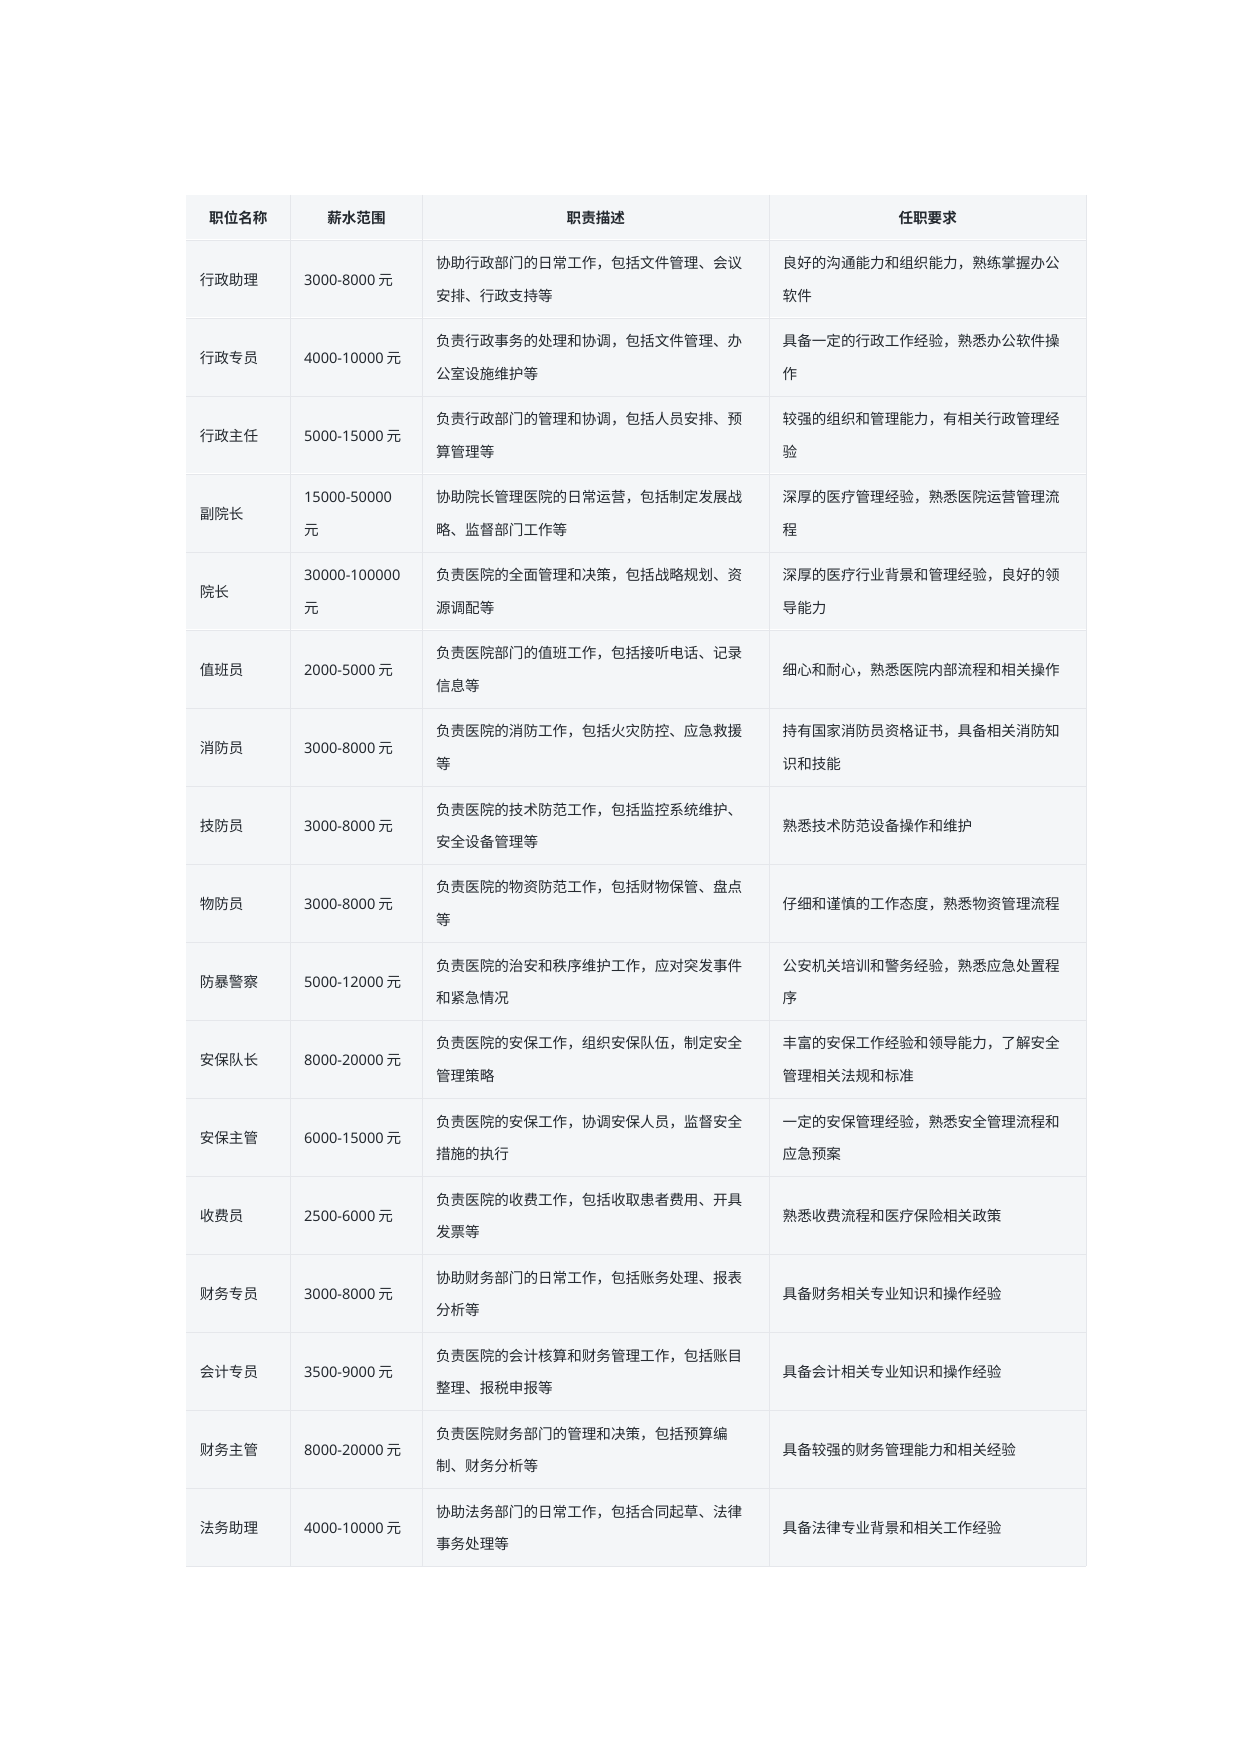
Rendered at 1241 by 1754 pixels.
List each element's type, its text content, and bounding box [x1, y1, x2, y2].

table_cell 具备财务相关专业知识和操作经验 [770, 1255, 1086, 1332]
table_header 任职要求 [770, 195, 1086, 239]
table_cell 15000-50000元 [291, 475, 422, 552]
table_cell 具备法律专业背景和相关工作经验 [770, 1489, 1086, 1566]
table_cell 一定的安保管理经验，熟悉安全管理流程和应急预案 [770, 1099, 1086, 1176]
table_cell 负责医院的技术防范工作，包括监控系统维护、安全设备管理等 [423, 787, 769, 864]
table_cell 值班员 [186, 631, 290, 708]
table_cell 3000-8000元 [291, 709, 422, 786]
table_cell 负责医院的会计核算和财务管理工作，包括账目整理、报税申报等 [423, 1333, 769, 1410]
table_cell 2000-5000元 [291, 631, 422, 708]
table_cell 负责行政部门的管理和协调，包括人员安排、预算管理等 [423, 397, 769, 473]
table_cell 细心和耐心，熟悉医院内部流程和相关操作 [770, 631, 1086, 708]
table_cell 负责医院的安保工作，组织安保队伍，制定安全管理策略 [423, 1021, 769, 1098]
table_cell 院长 [186, 553, 290, 629]
table_header 职位名称 [186, 195, 290, 239]
table_cell 负责医院部门的值班工作，包括接听电话、记录信息等 [423, 631, 769, 708]
table_cell 30000-100000元 [291, 553, 422, 629]
table_cell 安保队长 [186, 1021, 290, 1098]
table_cell 防暴警察 [186, 943, 290, 1020]
table_cell 负责医院的治安和秩序维护工作，应对突发事件和紧急情况 [423, 943, 769, 1020]
table_cell 消防员 [186, 709, 290, 786]
table_cell 仔细和谨慎的工作态度，熟悉物资管理流程 [770, 865, 1086, 942]
table_cell 负责医院的全面管理和决策，包括战略规划、资源调配等 [423, 553, 769, 629]
table_cell 会计专员 [186, 1333, 290, 1410]
table_cell 3500-9000元 [291, 1333, 422, 1410]
table_cell 负责行政事务的处理和协调，包括文件管理、办公室设施维护等 [423, 319, 769, 396]
table_cell 深厚的医疗行业背景和管理经验，良好的领导能力 [770, 553, 1086, 629]
table_cell 收费员 [186, 1177, 290, 1254]
table_cell 3000-8000元 [291, 1255, 422, 1332]
table_cell 持有国家消防员资格证书，具备相关消防知识和技能 [770, 709, 1086, 786]
table_cell 负责医院的安保工作，协调安保人员，监督安全措施的执行 [423, 1099, 769, 1176]
table_cell 较强的组织和管理能力，有相关行政管理经验 [770, 397, 1086, 473]
table_cell 物防员 [186, 865, 290, 942]
table_cell 负责医院的消防工作，包括火灾防控、应急救援等 [423, 709, 769, 786]
table_cell 具备会计相关专业知识和操作经验 [770, 1333, 1086, 1410]
table_cell 8000-20000元 [291, 1021, 422, 1098]
table_cell 安保主管 [186, 1099, 290, 1176]
table_cell 3000-8000元 [291, 787, 422, 864]
table_cell 协助行政部门的日常工作，包括文件管理、会议安排、行政支持等 [423, 241, 769, 317]
table_cell 3000-8000元 [291, 241, 422, 317]
table_cell 良好的沟通能力和组织能力，熟练掌握办公软件 [770, 241, 1086, 317]
table_header 薪水范围 [291, 195, 422, 239]
table_cell 协助院长管理医院的日常运营，包括制定发展战略、监督部门工作等 [423, 475, 769, 552]
table_cell 4000-10000元 [291, 319, 422, 396]
table_header 职责描述 [423, 195, 769, 239]
table_cell 财务专员 [186, 1255, 290, 1332]
table_cell 负责医院财务部门的管理和决策，包括预算编制、财务分析等 [423, 1411, 769, 1488]
table_cell 具备一定的行政工作经验，熟悉办公软件操作 [770, 319, 1086, 396]
table_cell 6000-15000元 [291, 1099, 422, 1176]
table_cell 2500-6000元 [291, 1177, 422, 1254]
table_cell 协助财务部门的日常工作，包括账务处理、报表分析等 [423, 1255, 769, 1332]
table_cell 法务助理 [186, 1489, 290, 1566]
table_cell 行政助理 [186, 241, 290, 317]
table_cell 负责医院的收费工作，包括收取患者费用、开具发票等 [423, 1177, 769, 1254]
table_cell 协助法务部门的日常工作，包括合同起草、法律事务处理等 [423, 1489, 769, 1566]
table_cell 副院长 [186, 475, 290, 552]
table_cell 行政主任 [186, 397, 290, 473]
table_cell 公安机关培训和警务经验，熟悉应急处置程序 [770, 943, 1086, 1020]
table_cell 技防员 [186, 787, 290, 864]
table_cell 4000-10000元 [291, 1489, 422, 1566]
table_cell 5000-12000元 [291, 943, 422, 1020]
table_cell 5000-15000元 [291, 397, 422, 473]
table_cell 熟悉技术防范设备操作和维护 [770, 787, 1086, 864]
table_cell 8000-20000元 [291, 1411, 422, 1488]
table_cell 行政专员 [186, 319, 290, 396]
table_cell 3000-8000元 [291, 865, 422, 942]
table_cell 丰富的安保工作经验和领导能力，了解安全管理相关法规和标准 [770, 1021, 1086, 1098]
table_cell 负责医院的物资防范工作，包括财物保管、盘点等 [423, 865, 769, 942]
table_cell 具备较强的财务管理能力和相关经验 [770, 1411, 1086, 1488]
table_cell 深厚的医疗管理经验，熟悉医院运营管理流程 [770, 475, 1086, 552]
table_cell 财务主管 [186, 1411, 290, 1488]
table_cell 熟悉收费流程和医疗保险相关政策 [770, 1177, 1086, 1254]
